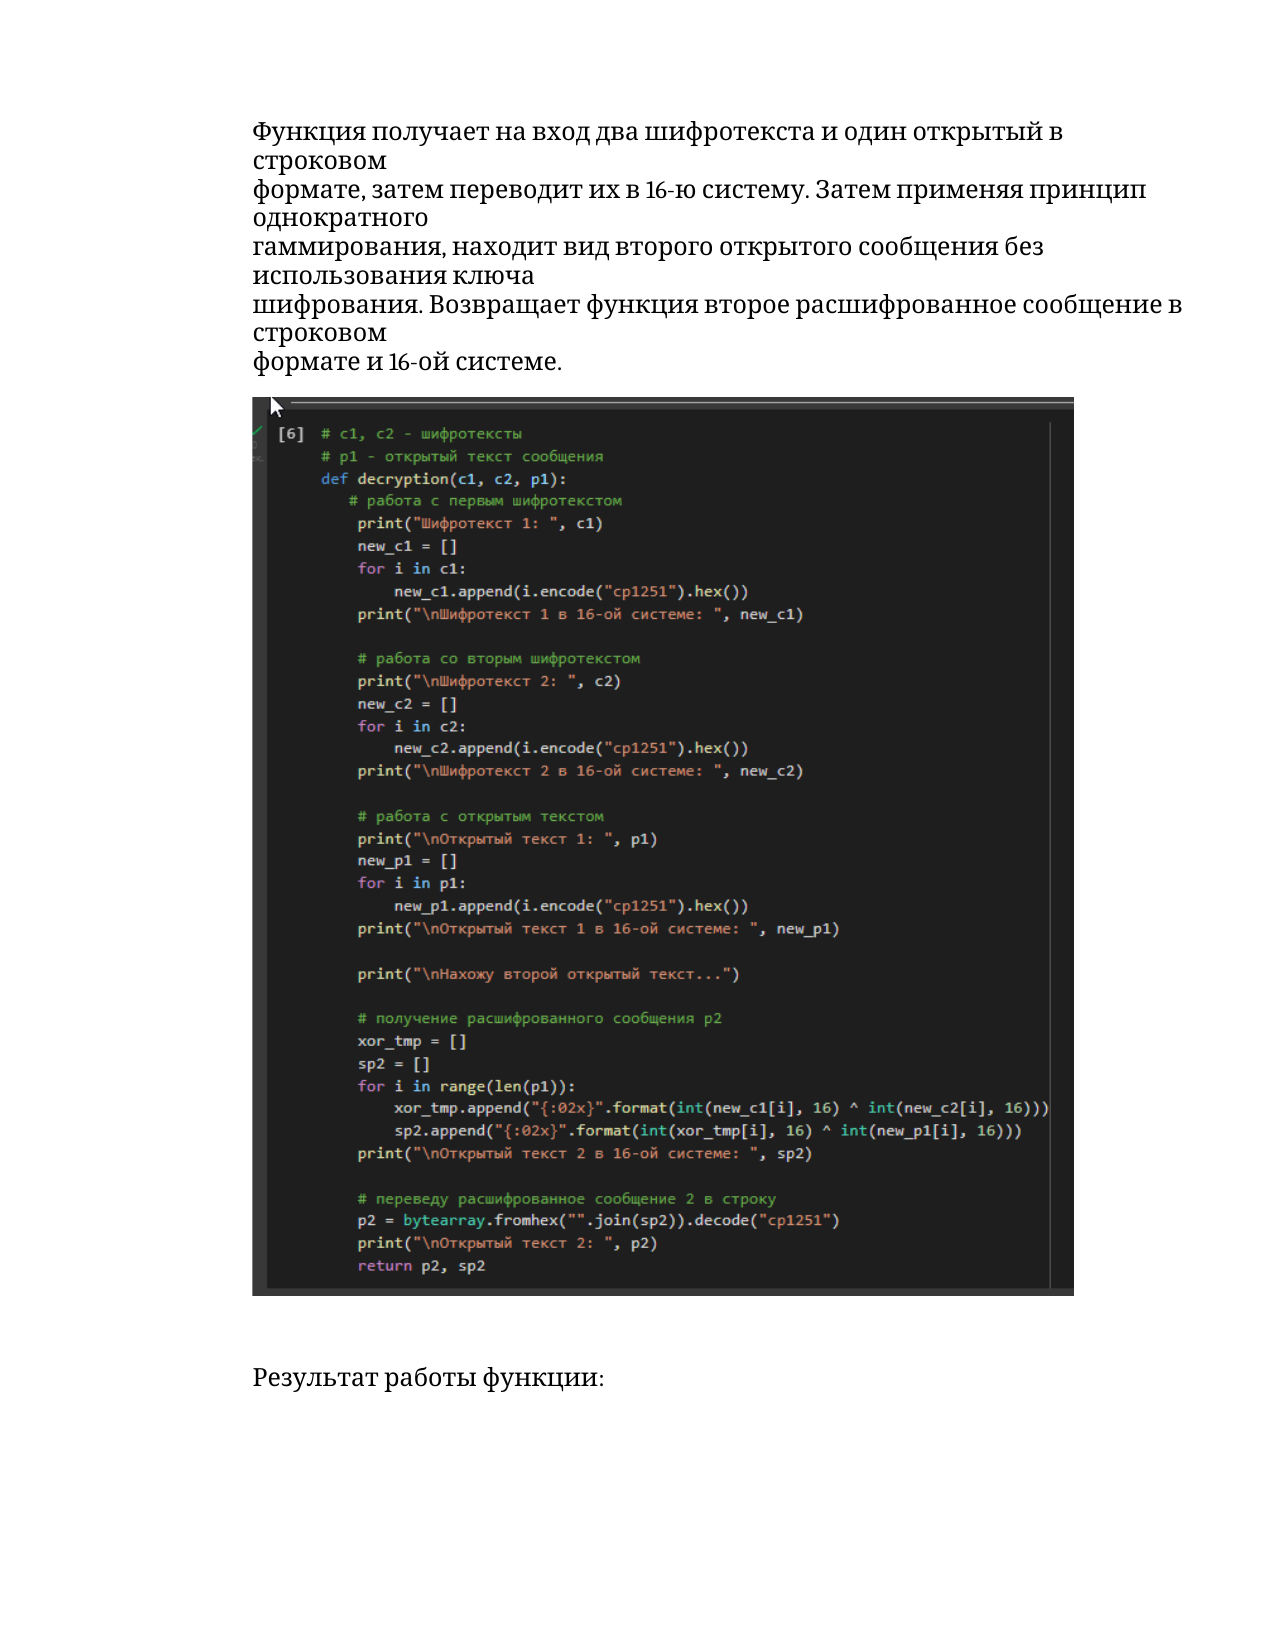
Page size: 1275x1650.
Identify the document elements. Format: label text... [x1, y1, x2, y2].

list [202, 118, 1186, 377]
picture [252, 397, 1074, 1296]
list Результат работы функции: [202, 1363, 1186, 1392]
